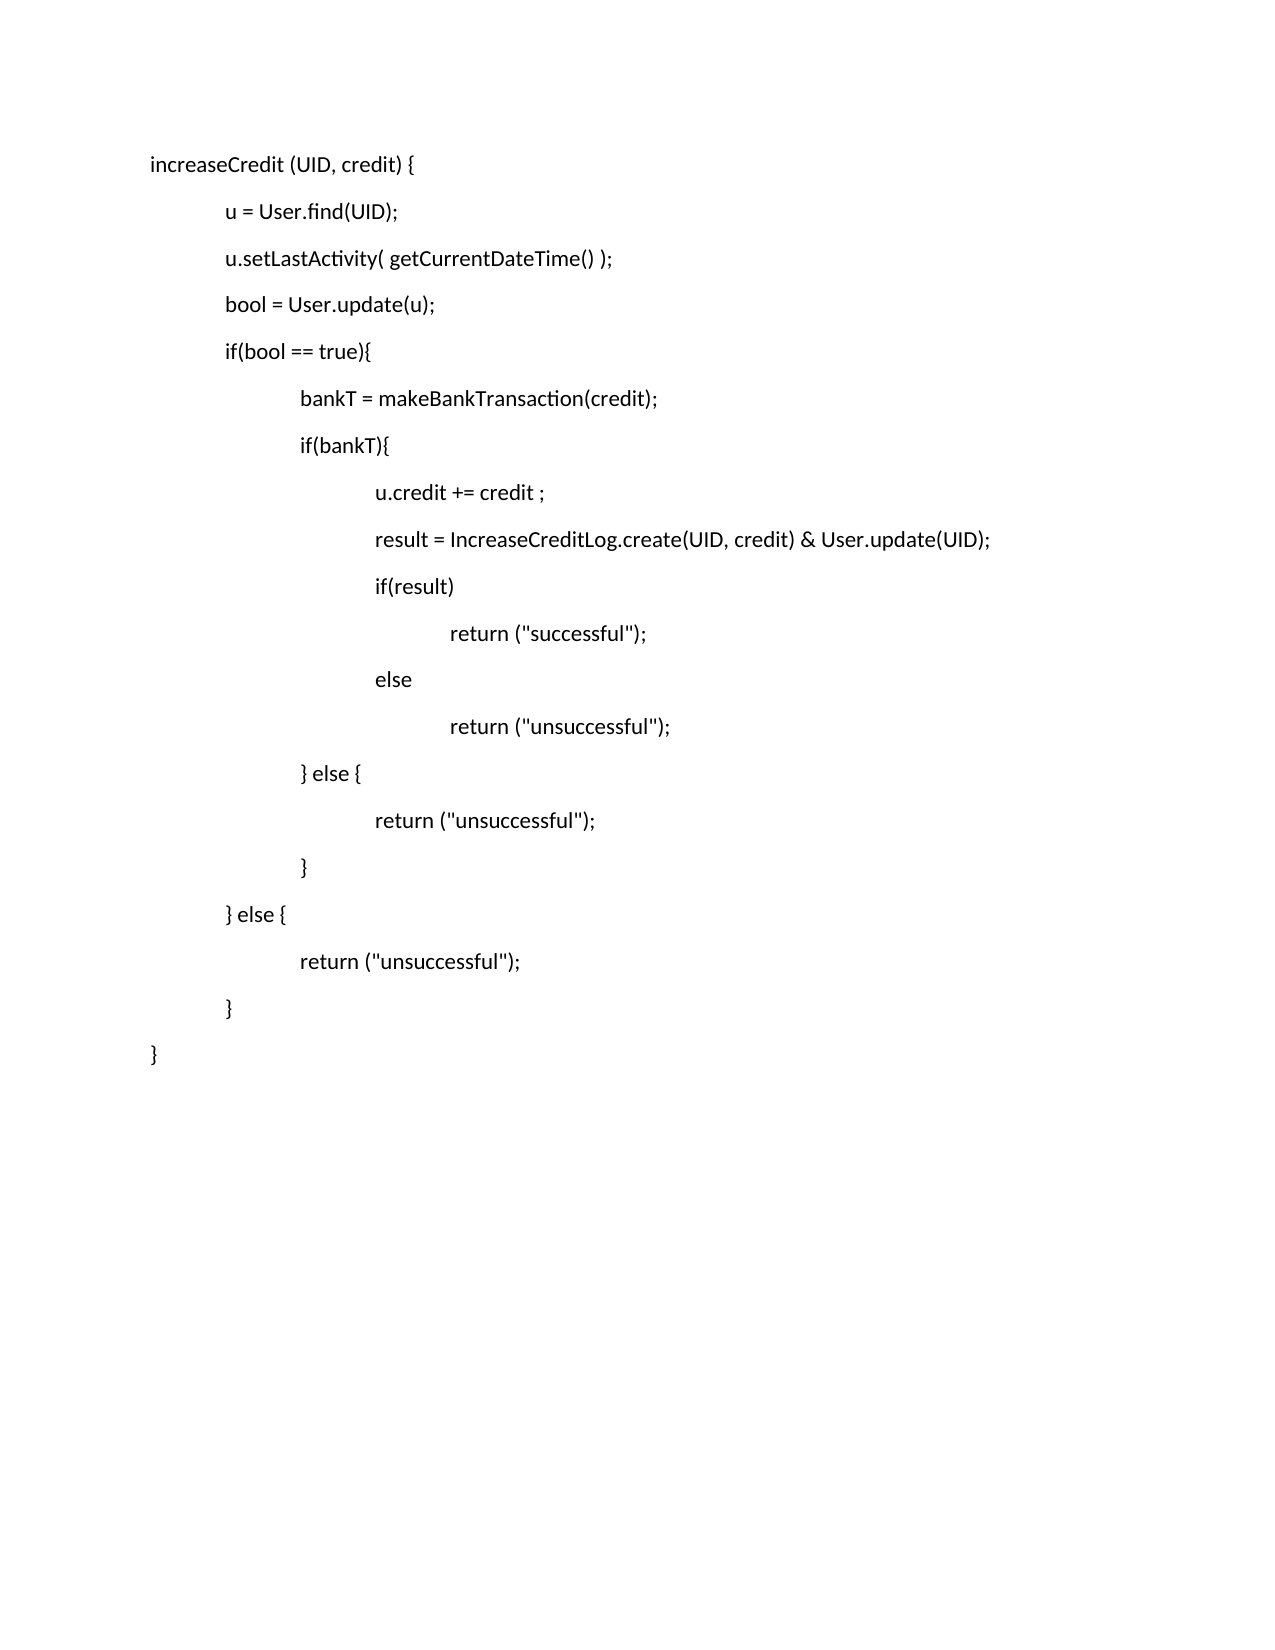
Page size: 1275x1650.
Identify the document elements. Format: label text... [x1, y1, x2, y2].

text u.credit += credit ; [150, 478, 1125, 506]
text if(result) [150, 572, 1125, 600]
text if(bankT){ [150, 431, 1125, 459]
text else [150, 666, 1125, 694]
text u.setLastActivity( getCurrentDateTime() ); [150, 244, 1125, 272]
text } [150, 994, 1125, 1022]
text } else { [150, 759, 1125, 787]
text } else { [150, 900, 1125, 928]
text } [150, 1041, 1125, 1069]
text if(bool == true){ [150, 337, 1125, 366]
text bool = User.update(u); [150, 291, 1125, 319]
text u = User.find(UID); [150, 197, 1125, 225]
text increaseCredit (UID, credit) { [150, 150, 1125, 178]
text return ("unsuccessful"); [150, 806, 1125, 834]
text return ("unsuccessful"); [150, 947, 1125, 975]
text result = IncreaseCreditLog.create(UID, credit) & User.update(UID); [150, 525, 1125, 553]
text return ("successful"); [150, 619, 1125, 647]
text bankT = makeBankTransaction(credit); [150, 384, 1125, 412]
text } [150, 853, 1125, 881]
text return ("unsuccessful"); [150, 712, 1125, 741]
